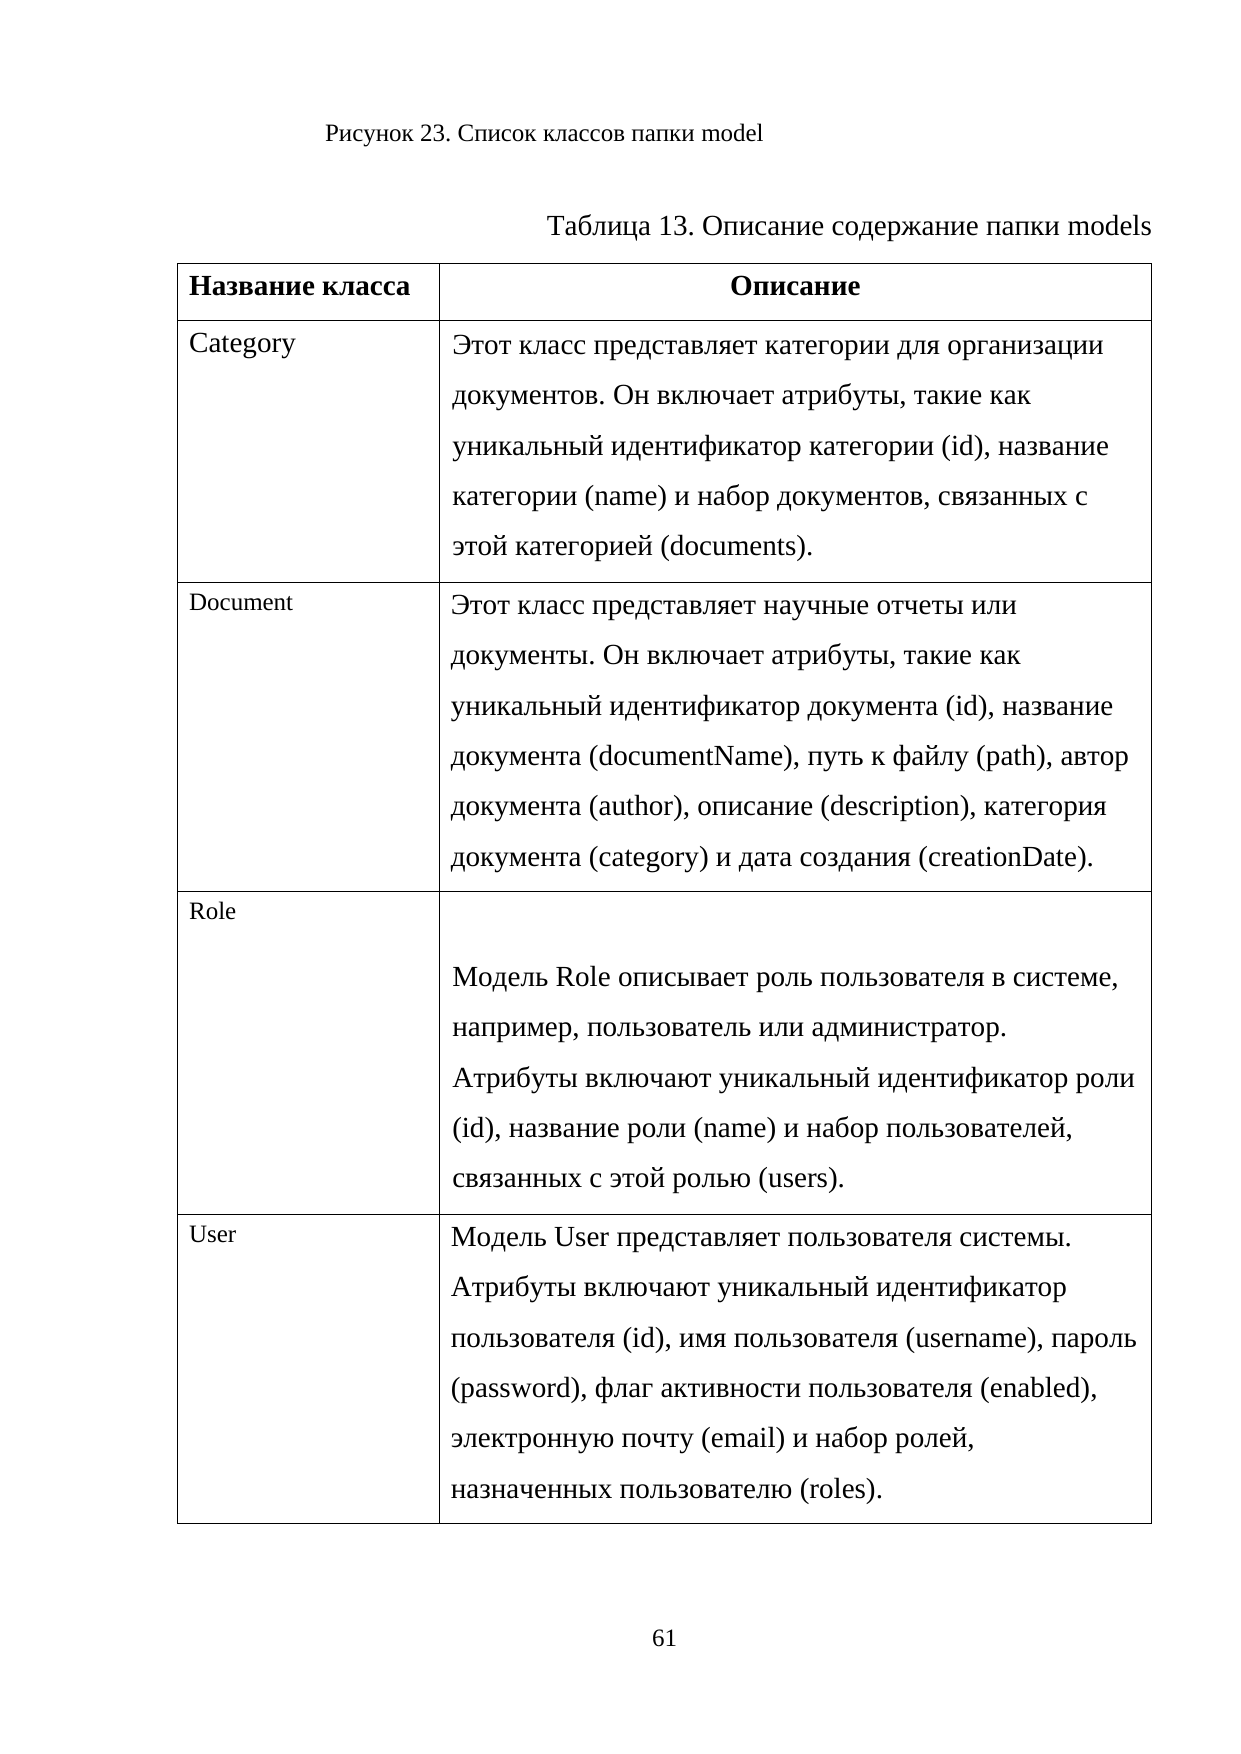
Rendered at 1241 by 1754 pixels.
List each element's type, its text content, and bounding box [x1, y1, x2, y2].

table_header Название класса [178, 264, 439, 320]
table_cell User [178, 1215, 439, 1523]
table_cell Модель User представляет пользователя системы. Атрибуты включают уникальный идентификатор пользователя (id), имя пользователя (username), пароль (password), флаг активности пользователя (enabled), электронную почту (email) и набор ролей, назначенных пользователю (roles). [440, 1215, 1151, 1523]
table_cell Role [178, 892, 439, 1214]
table_cell [440, 321, 1151, 582]
table_cell Category [178, 321, 439, 582]
table_cell [440, 892, 1151, 1214]
table_cell Этот класс представляет научные отчеты или документы. Он включает атрибуты, такие как уникальный идентификатор документа (id), название документа (documentName), путь к файлу (path), автор документа (author), описание (description), категория документа (category) и дата создания (creationDate). [440, 583, 1151, 891]
table_header Описание [440, 264, 1151, 320]
table_cell Document [178, 583, 439, 891]
text Таблица 13. Описание содержание папки models [177, 208, 1152, 242]
text Рисунок 23. Список классов папки model [177, 118, 1152, 147]
